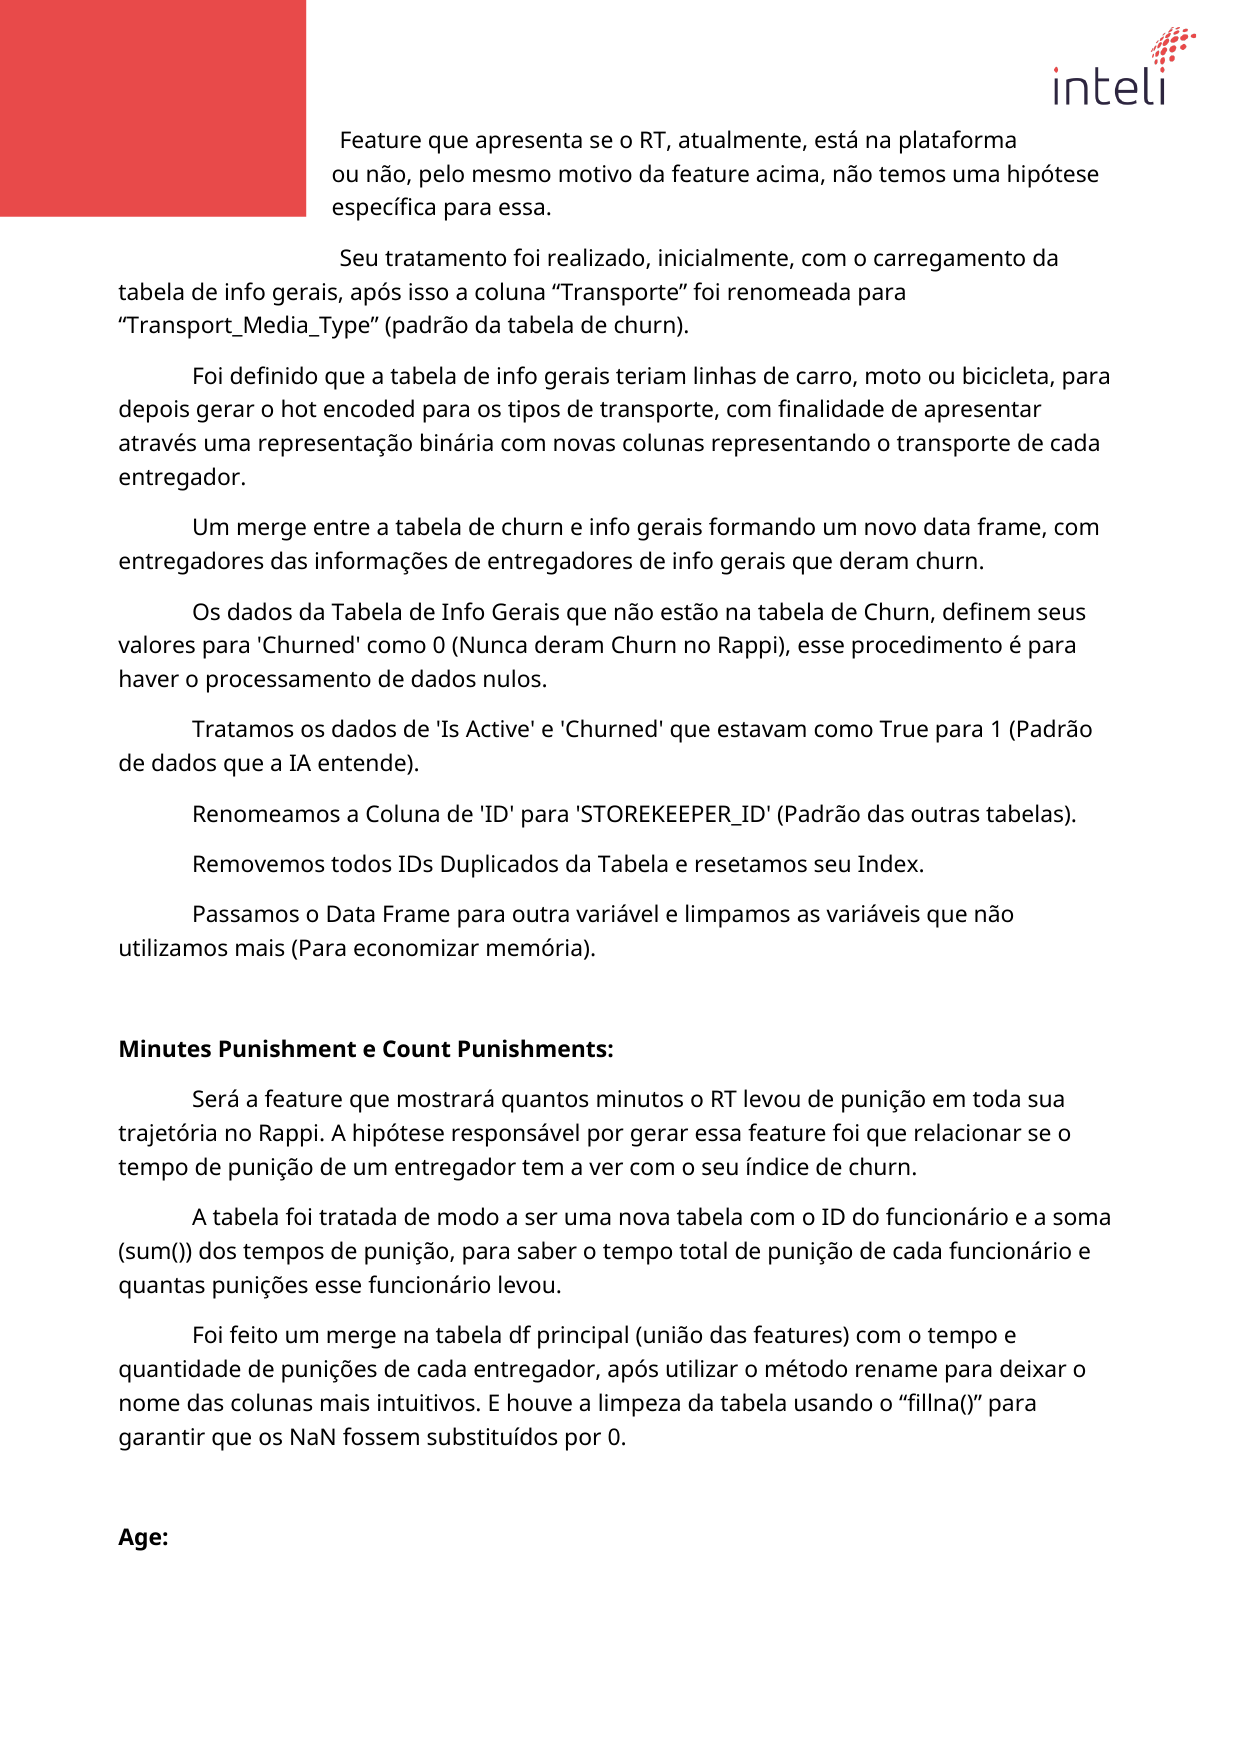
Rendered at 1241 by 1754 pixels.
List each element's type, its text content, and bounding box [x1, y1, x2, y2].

text A tabela foi tratada de modo a ser uma nova tabela com o ID do funcionário e a soma (sum()) dos tempos de punição, para saber o tempo total de punição de cada funcionário e quantas punições esse funcionário levou. [118, 1201, 1122, 1300]
text Age: [118, 1521, 1122, 1553]
text Os dados da Tabela de Info Gerais que não estão na tabela de Churn, definem seus valores para 'Churned' como 0 (Nunca deram Churn no Rappi), esse procedimento é para haver o processamento de dados nulos. [118, 596, 1122, 694]
text Foi feito um merge na tabela df principal (união das features) com o tempo e quantidade de punições de cada entregador, após utilizar o método rename para deixar o nome das colunas mais intuitivos. E houve a limpeza da tabela usando o “fillna()” para garantir que os NaN fossem substituídos por 0. [118, 1319, 1122, 1452]
text Será a feature que mostrará quantos minutos o RT levou de punição em toda sua trajetória no Rappi. A hipótese responsável por gerar essa feature foi que relacionar se o tempo de punição de um entregador tem a ver com o seu índice de churn. [118, 1083, 1122, 1182]
text Tratamos os dados de 'Is Active' e 'Churned' que estavam como True para 1 (Padrão de dados que a IA entende). [118, 713, 1122, 778]
text Seu tratamento foi realizado, inicialmente, com o carregamento da tabela de info gerais, após isso a coluna “Transporte” foi renomeada para “Transport_Media_Type” (padrão da tabela de churn). [118, 242, 1122, 341]
picture [1054, 27, 1197, 105]
text Feature que apresenta se o RT, atualmente, está na plataforma ou não, pelo mesmo motivo da feature acima, não temos uma hipótese específica para essa. [118, 124, 1122, 223]
text Renomeamos a Coluna de 'ID' para 'STOREKEEPER_ID' (Padrão das outras tabelas). [118, 798, 1122, 829]
text Removemos todos IDs Duplicados da Tabela e resetamos seu Index. [118, 848, 1122, 879]
text Passamos o Data Frame para outra variável e limpamos as variáveis que não utilizamos mais (Para economizar memória). [118, 898, 1122, 963]
text Um merge entre a tabela de churn e info gerais formando um novo data frame, com entregadores das informações de entregadores de info gerais que deram churn. [118, 511, 1122, 576]
picture [0, 0, 307, 217]
text Minutes Punishment e Count Punishments: [118, 1033, 1122, 1064]
text Foi definido que a tabela de info gerais teriam linhas de carro, moto ou bicicleta, para depois gerar o hot encoded para os tipos de transporte, com finalidade de apresentar através uma representação binária com novas colunas representando o transporte de cada entregador. [118, 360, 1122, 492]
